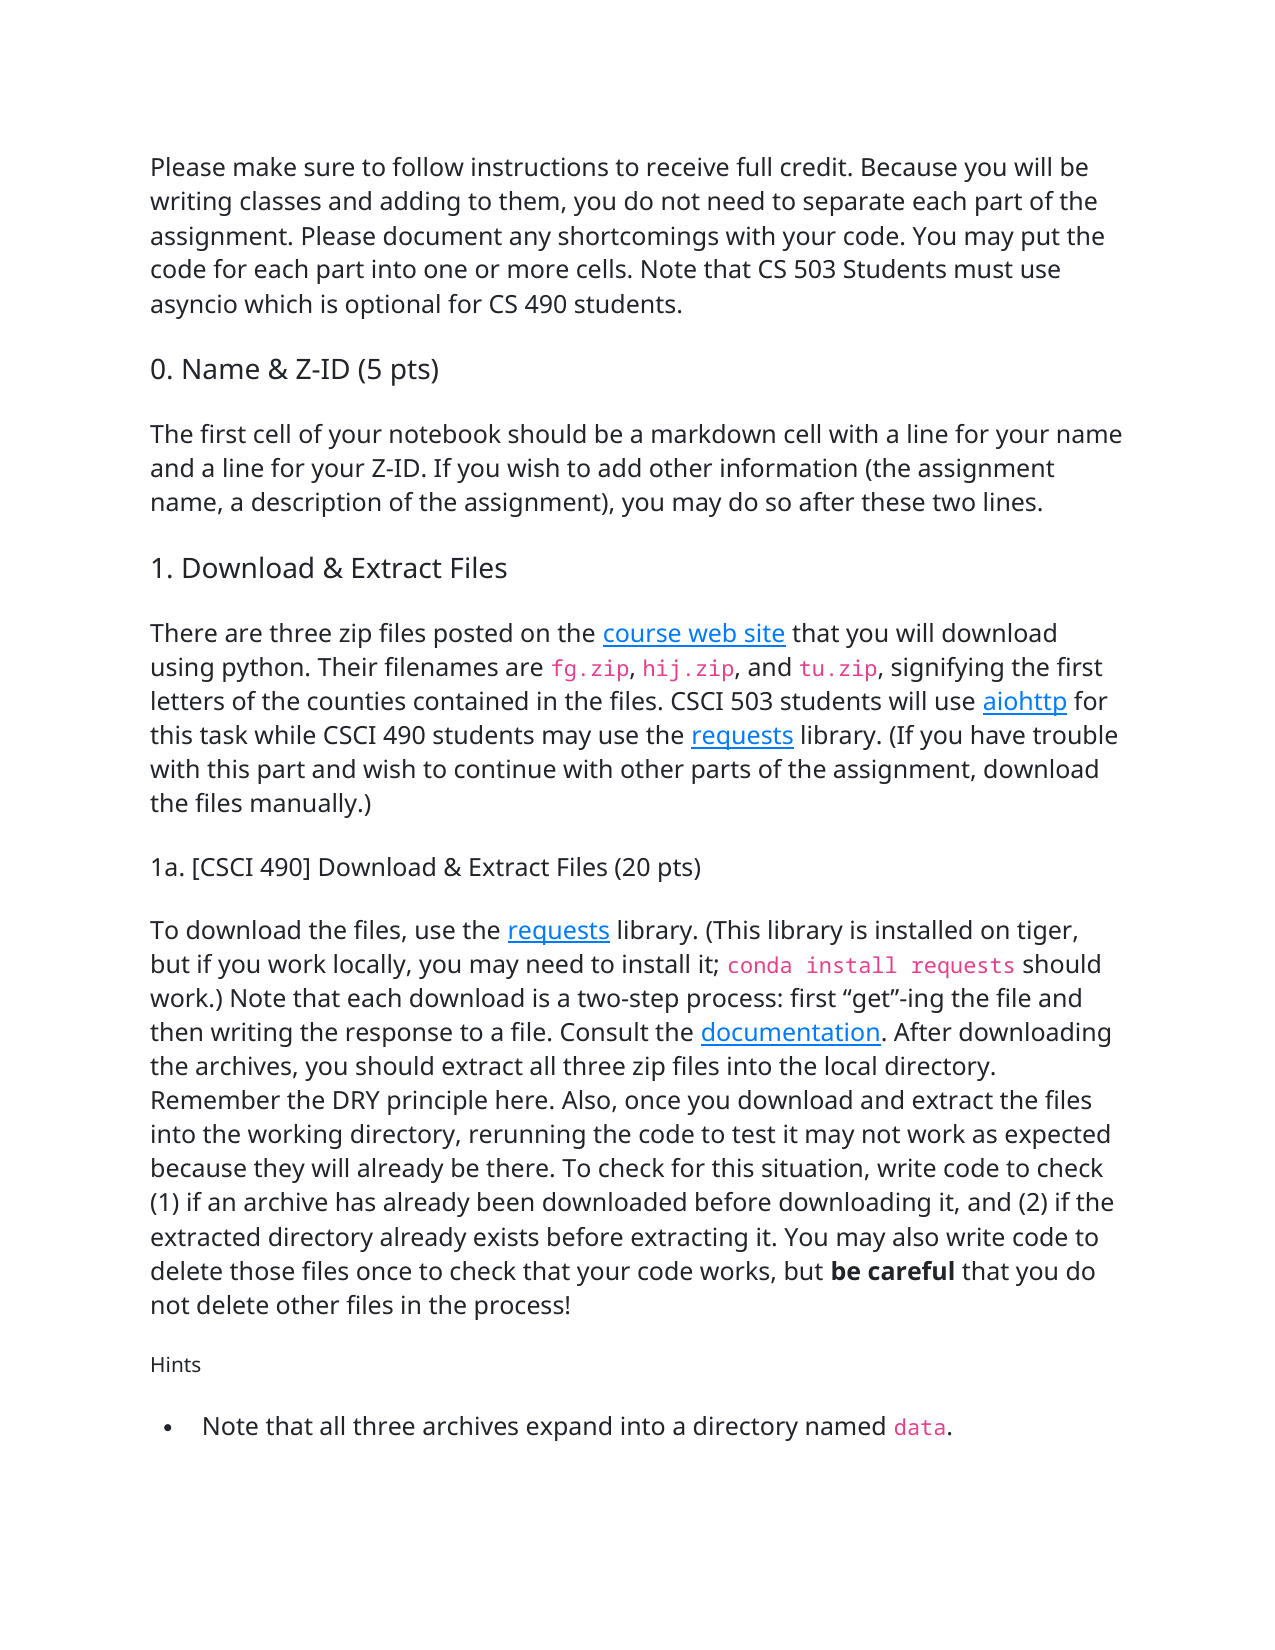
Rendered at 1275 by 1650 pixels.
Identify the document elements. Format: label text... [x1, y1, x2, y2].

text 0. Name & Z-ID (5 pts) [150, 349, 1125, 388]
text There are three zip files posted on the course web site that you will download using python. Their filenames are fg.zip, hij.zip, and tu.zip, signifying the first letters of the counties contained in the files. CSCI 503 students will use aiohttp for this task while CSCI 490 students may use the requests library. (If you have trouble with this part and wish to continue with other parts of the assignment, download the files manually.) [150, 616, 1125, 820]
text 1. Download & Extract Files [150, 548, 1125, 587]
text To download the files, use the requests library. (This library is installed on tiger, but if you work locally, you may need to install it; conda install requests should work.) Note that each download is a two-step process: first “get”-ing the file and then writing the response to a file. Consult the documentation. After downloading the archives, you should extract all three zip files into the local directory. Remember the DRY principle here. Also, once you download and extract the files into the working directory, rerunning the code to test it may not work as expected because they will already be there. To check for this situation, write code to check (1) if an archive has already been downloaded before downloading it, and (2) if the extracted directory already exists before extracting it. You may also write code to delete those files once to check that your code works, but be careful that you do not delete other files in the process! [150, 913, 1125, 1321]
text 1a. [CSCI 490] Download & Extract Files (20 pts) [150, 849, 1125, 883]
text Please make sure to follow instructions to receive full credit. Because you will be writing classes and adding to them, you do not need to separate each part of the assignment. Please document any shortcomings with your code. You may put the code for each part into one or more cells. Note that CS 503 Students must use asyncio which is optional for CS 490 students. [150, 150, 1125, 320]
text Hints [150, 1351, 1125, 1379]
list Note that all three archives expand into a directory named data. [164, 1408, 1125, 1442]
text The first cell of your notebook should be a markdown cell with a line for your name and a line for your Z-ID. If you wish to add other information (the assignment name, a description of the assignment), you may do so after these two lines. [150, 417, 1125, 519]
